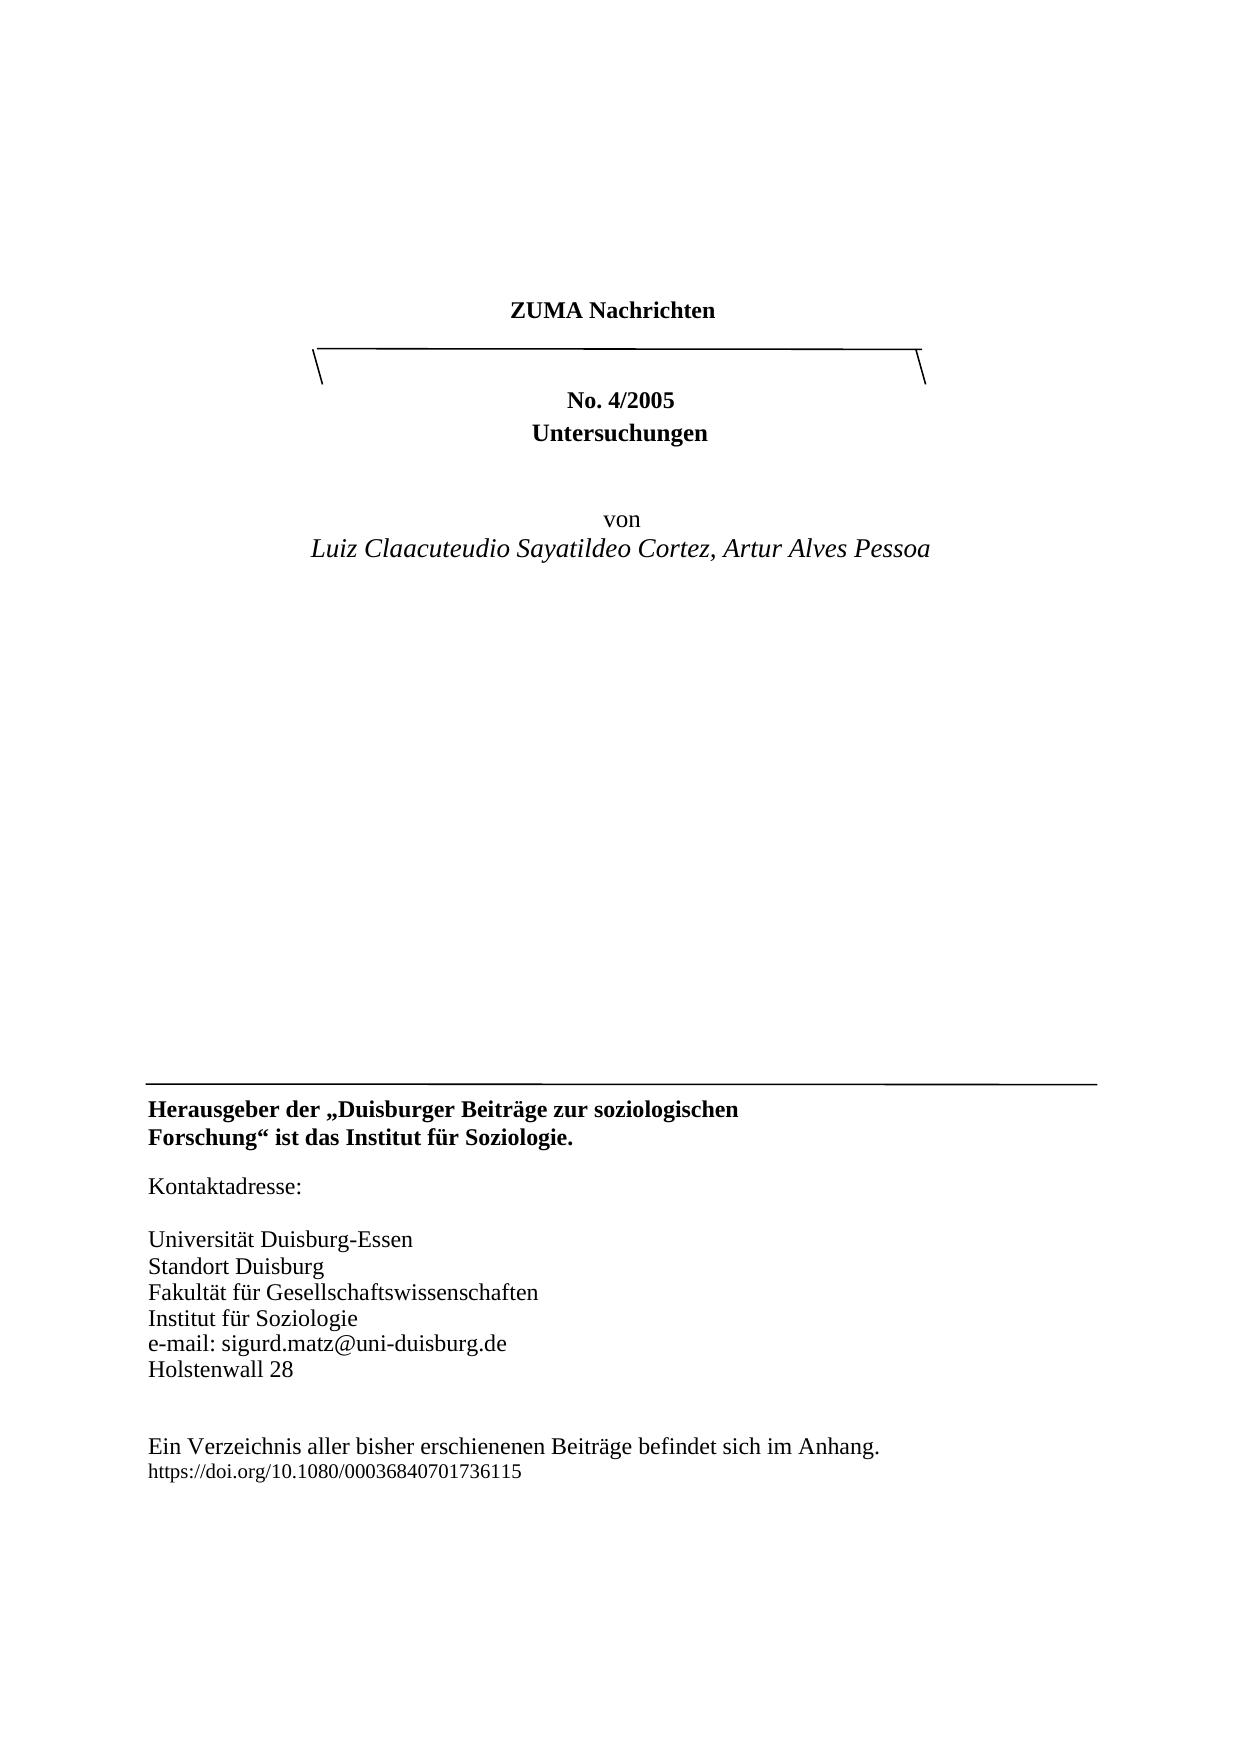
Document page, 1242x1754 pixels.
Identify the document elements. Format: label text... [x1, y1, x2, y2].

text https://doi.org/10.1080/00036840701736115 [148, 1459, 1092, 1483]
text Fakultät für Gesellschaftswissenschaften [148, 1280, 1092, 1306]
text Institut für Soziologie [148, 1306, 1092, 1332]
text Universität Duisburg-Essen [148, 1225, 1092, 1253]
text Untersuchungen [148, 418, 1092, 446]
text Standort Duisburg [148, 1253, 1092, 1280]
text Herausgeber der „Duisburger Beiträge zur soziologischen Forschung“ ist das Institut für Soziologie. [148, 1096, 837, 1150]
text ZUMA Nachrichten [148, 297, 1077, 324]
text e-mail: sigurd.matz@uni-duisburg.de [148, 1332, 1092, 1357]
text Holstenwall 28 [148, 1357, 443, 1383]
text Ein Verzeichnis aller bisher erschienenen Beiträge befindet sich im Anhang. [148, 1432, 1092, 1459]
text Luiz Claacuteudio Sayatildeo Cortez, Artur Alves Pessoa [148, 533, 1094, 564]
text No. 4/2005 [148, 386, 1094, 414]
text von [148, 504, 1096, 533]
text Kontaktadresse: [148, 1172, 1092, 1199]
